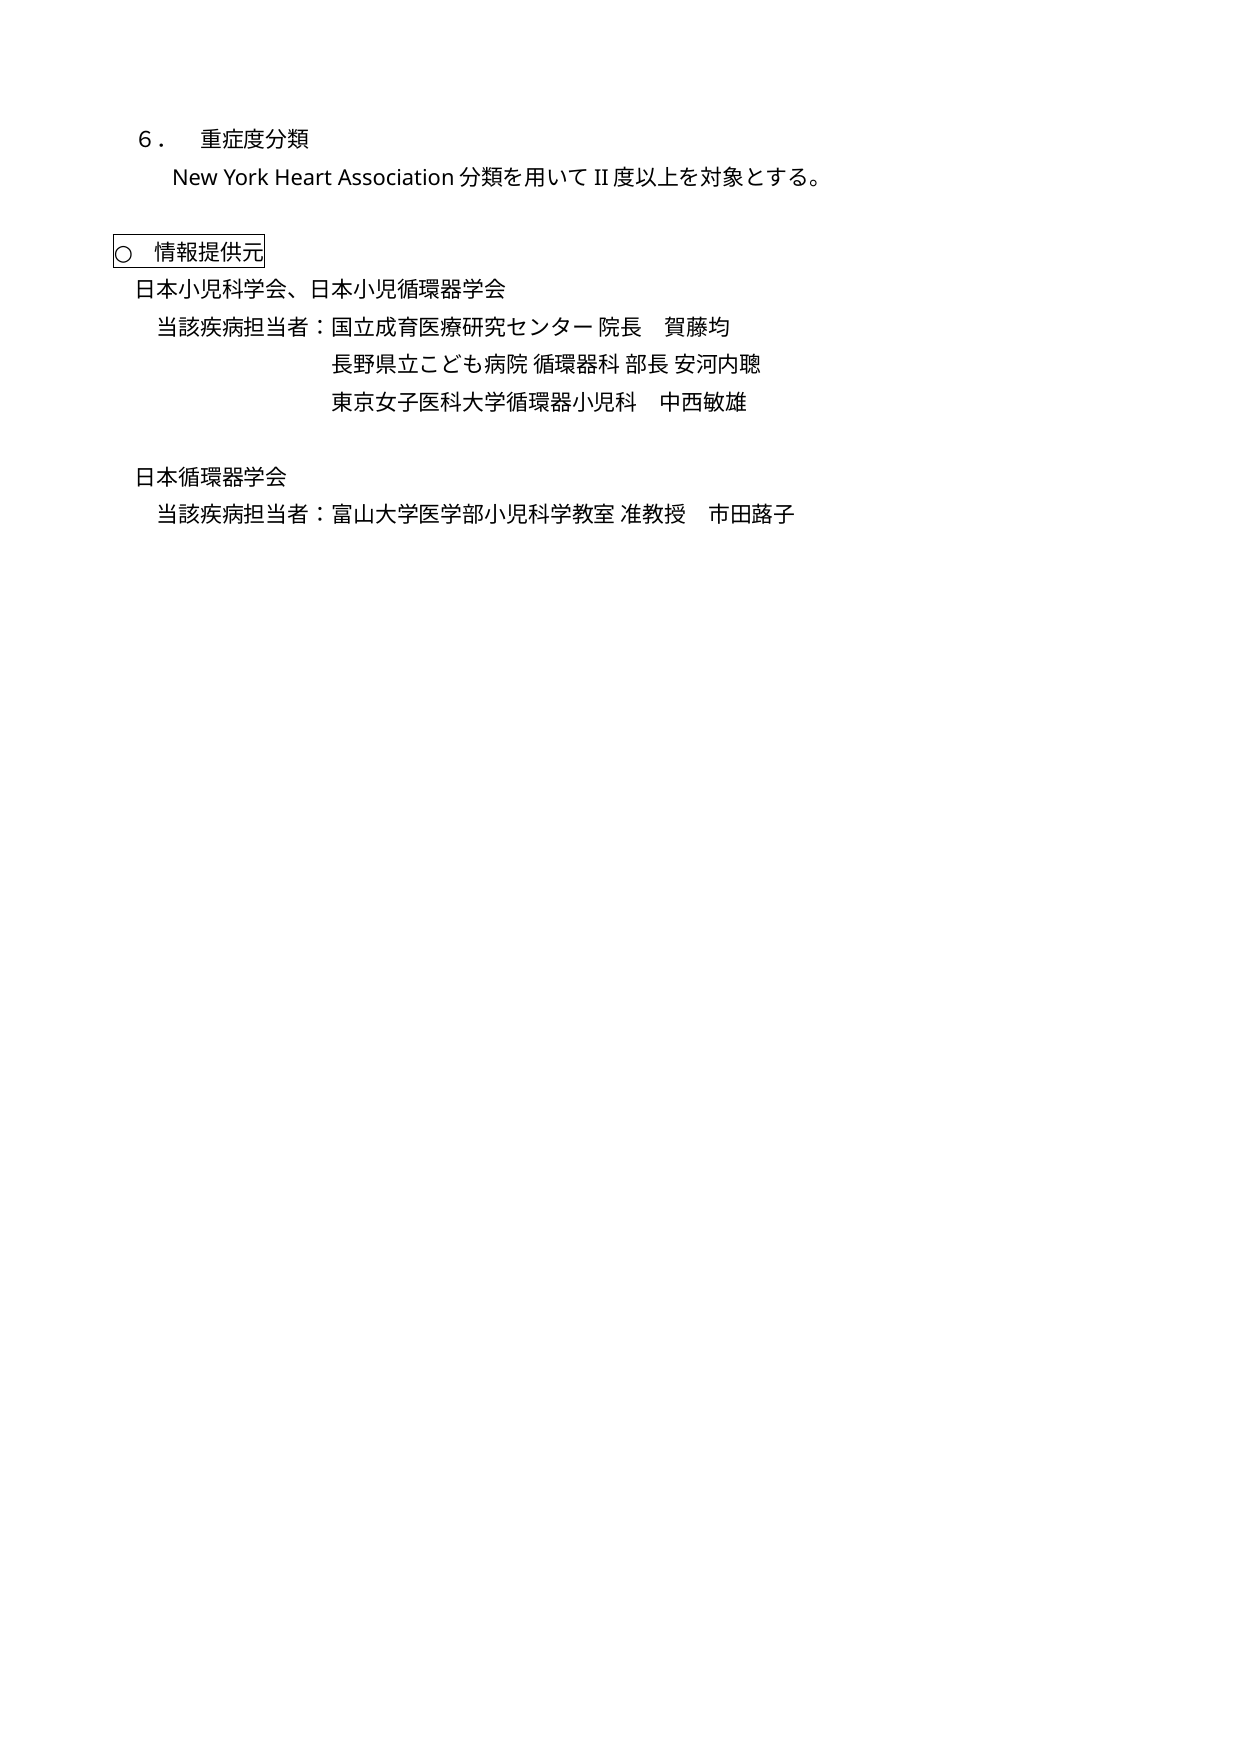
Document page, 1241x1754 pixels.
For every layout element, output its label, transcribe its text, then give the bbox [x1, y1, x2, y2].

text 当該疾病担当者：国立成育医療研究センター 院長 賀藤均 [112, 307, 1128, 344]
text New York Heart Association分類を用いてII度以上を対象とする。 [172, 157, 1128, 194]
text 東京女子医科大学循環器小児科 中西敏雄 [112, 382, 1128, 419]
text 日本小児科学会、日本小児循環器学会 [112, 269, 1128, 307]
list 重症度分類 [134, 119, 1128, 157]
text ○ 情報提供元 [112, 232, 1128, 269]
text 日本循環器学会 [112, 457, 1128, 494]
text 長野県立こども病院 循環器科 部長 安河内聰 [112, 344, 1128, 382]
text 当該疾病担当者：富山大学医学部小児科学教室 准教授 市田蕗子 [112, 494, 1128, 532]
